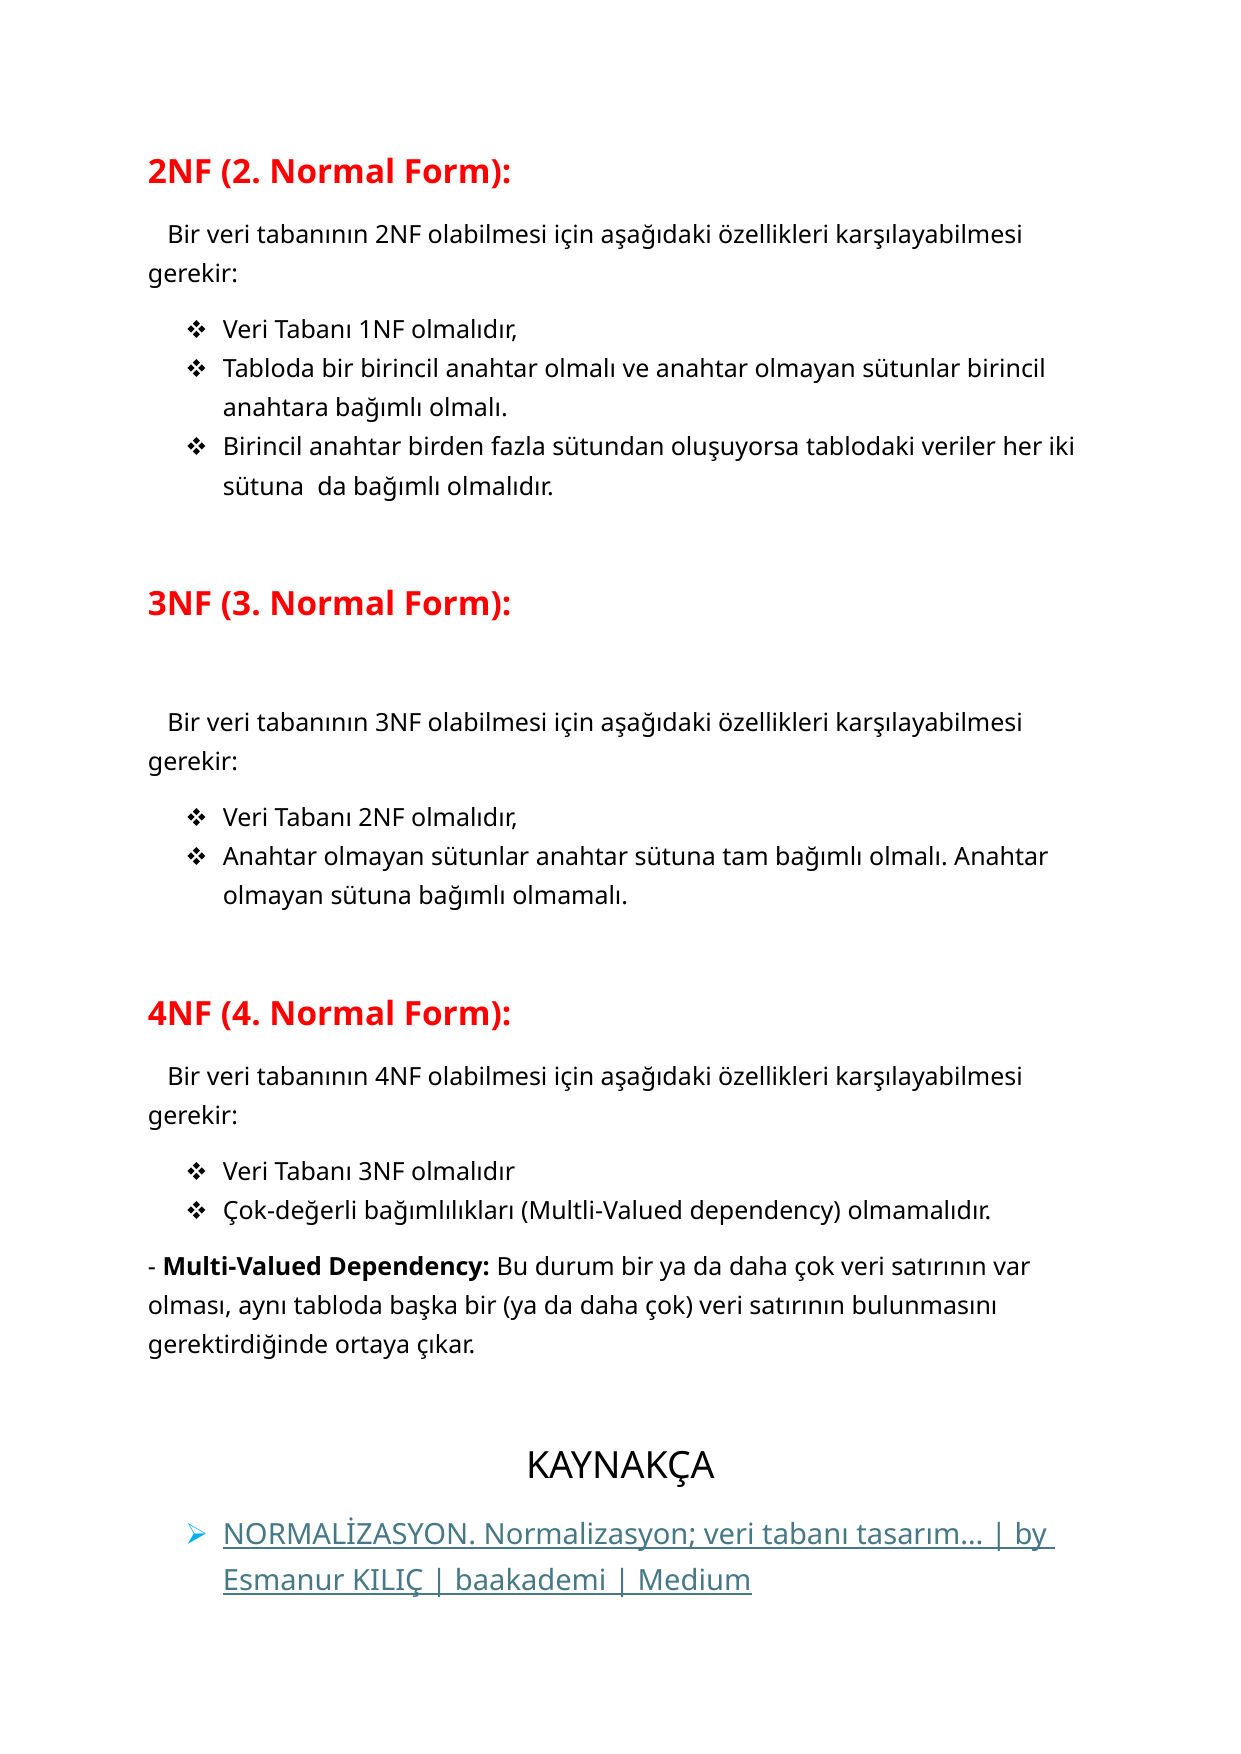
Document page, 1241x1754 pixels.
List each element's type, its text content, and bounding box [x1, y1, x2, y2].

text - Multi-Valued Dependency: Bu durum bir ya da daha çok veri satırının var olması, aynı tabloda başka bir (ya da daha çok) veri satırının bulunmasını gerektirdiğinde ortaya çıkar. [148, 1248, 1093, 1361]
list Veri Tabanı 1NF olmalıdır, [185, 311, 1093, 346]
list Tabloda bir birincil anahtar olmalı ve anahtar olmayan sütunlar birincil anahtara bağımlı olmalı. [185, 351, 1093, 424]
text Bir veri tabanının 3NF olabilmesi için aşağıdaki özellikleri karşılayabilmesi gerekir: [148, 704, 1093, 778]
text Bir veri tabanının 2NF olabilmesi için aşağıdaki özellikleri karşılayabilmesi gerekir: [148, 216, 1093, 290]
text 2NF (2. Normal Form): [148, 148, 1093, 193]
text 4NF (4. Normal Form): [148, 989, 1093, 1035]
list Birincil anahtar birden fazla sütundan oluşuyorsa tablodaki veriler her iki sütuna da bağımlı olmalıdır. [185, 429, 1093, 502]
list Veri Tabanı 2NF olmalıdır, [185, 799, 1093, 833]
list NORMALİZASYON. Normalizasyon; veri tabanı tasarım… | by Esmanur KILIÇ | baakademi | Medium [185, 1514, 1093, 1599]
text Bir veri tabanının 4NF olabilmesi için aşağıdaki özellikleri karşılayabilmesi gerekir: [148, 1058, 1093, 1132]
list Çok-değerli bağımlılıkları (Multli-Valued dependency) olmamalıdır. [185, 1192, 1093, 1227]
text KAYNAKÇA [148, 1438, 1093, 1489]
text 3NF (3. Normal Form): [148, 580, 1093, 625]
list Anahtar olmayan sütunlar anahtar sütuna tam bağımlı olmalı. Anahtar olmayan sütuna bağımlı olmamalı. [185, 839, 1093, 912]
list Veri Tabanı 3NF olmalıdır [185, 1153, 1093, 1187]
